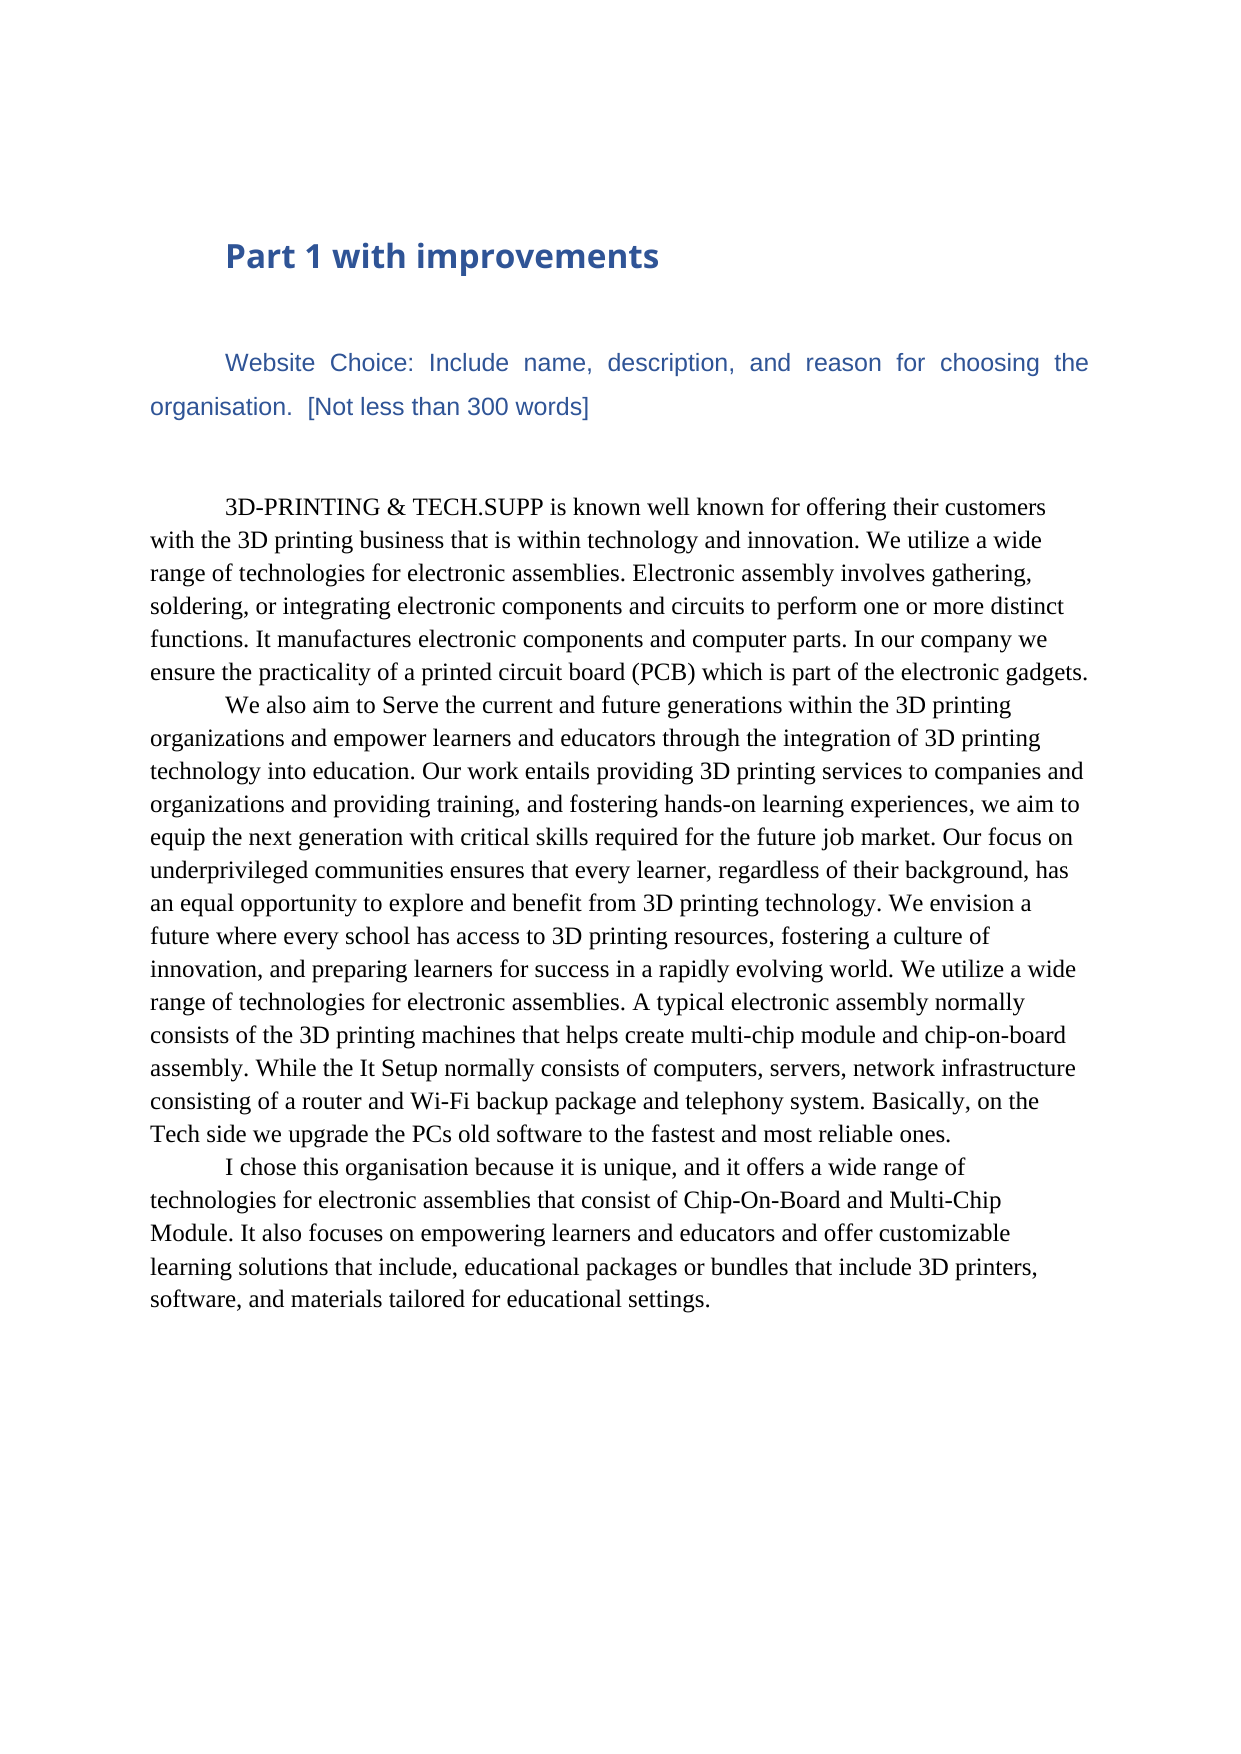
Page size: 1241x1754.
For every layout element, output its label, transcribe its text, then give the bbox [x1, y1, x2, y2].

text I chose this organisation because it is unique, and it offers a wide range of technologies for electronic assemblies that consist of Chip-On-Board and Multi-Chip Module. It also focuses on empowering learners and educators and offer customizable learning solutions that include, educational packages or bundles that include 3D printers, software, and materials tailored for educational settings. [150, 1152, 1090, 1313]
text 3D-PRINTING & TECH.SUPP is known well known for offering their customers with the 3D printing business that is within technology and innovation. We utilize a wide range of technologies for electronic assemblies. Electronic assembly involves gathering, soldering, or integrating electronic components and circuits to perform one or more distinct functions. It manufactures electronic components and computer parts. In our company we ensure the practicality of a printed circuit board (PCB) which is part of the electronic gadgets. [150, 492, 1090, 686]
text We also aim to Serve the current and future generations within the 3D printing organizations and empower learners and educators through the integration of 3D printing technology into education. Our work entails providing 3D printing services to companies and organizations and providing training, and fostering hands-on learning experiences, we aim to equip the next generation with critical skills required for the future job market. Our focus on underprivileged communities ensures that every learner, regardless of their background, has an equal opportunity to explore and benefit from 3D printing technology. We envision a future where every school has access to 3D printing resources, fostering a culture of innovation, and preparing learners for success in a rapidly evolving world. We utilize a wide range of technologies for electronic assemblies. A typical electronic assembly normally consists of the 3D printing machines that helps create multi-chip module and chip-on-board assembly. While the It Setup normally consists of computers, servers, network infrastructure consisting of a router and Wi-Fi backup package and telephony system. Basically, on the Tech side we upgrade the PCs old software to the fastest and most reliable ones. [150, 690, 1090, 1148]
subtitle Website Choice: Include name, description, and reason for choosing the organisation. [Not less than 300 words] [150, 348, 1090, 420]
subtitle Part 1 with improvements [150, 232, 1090, 278]
